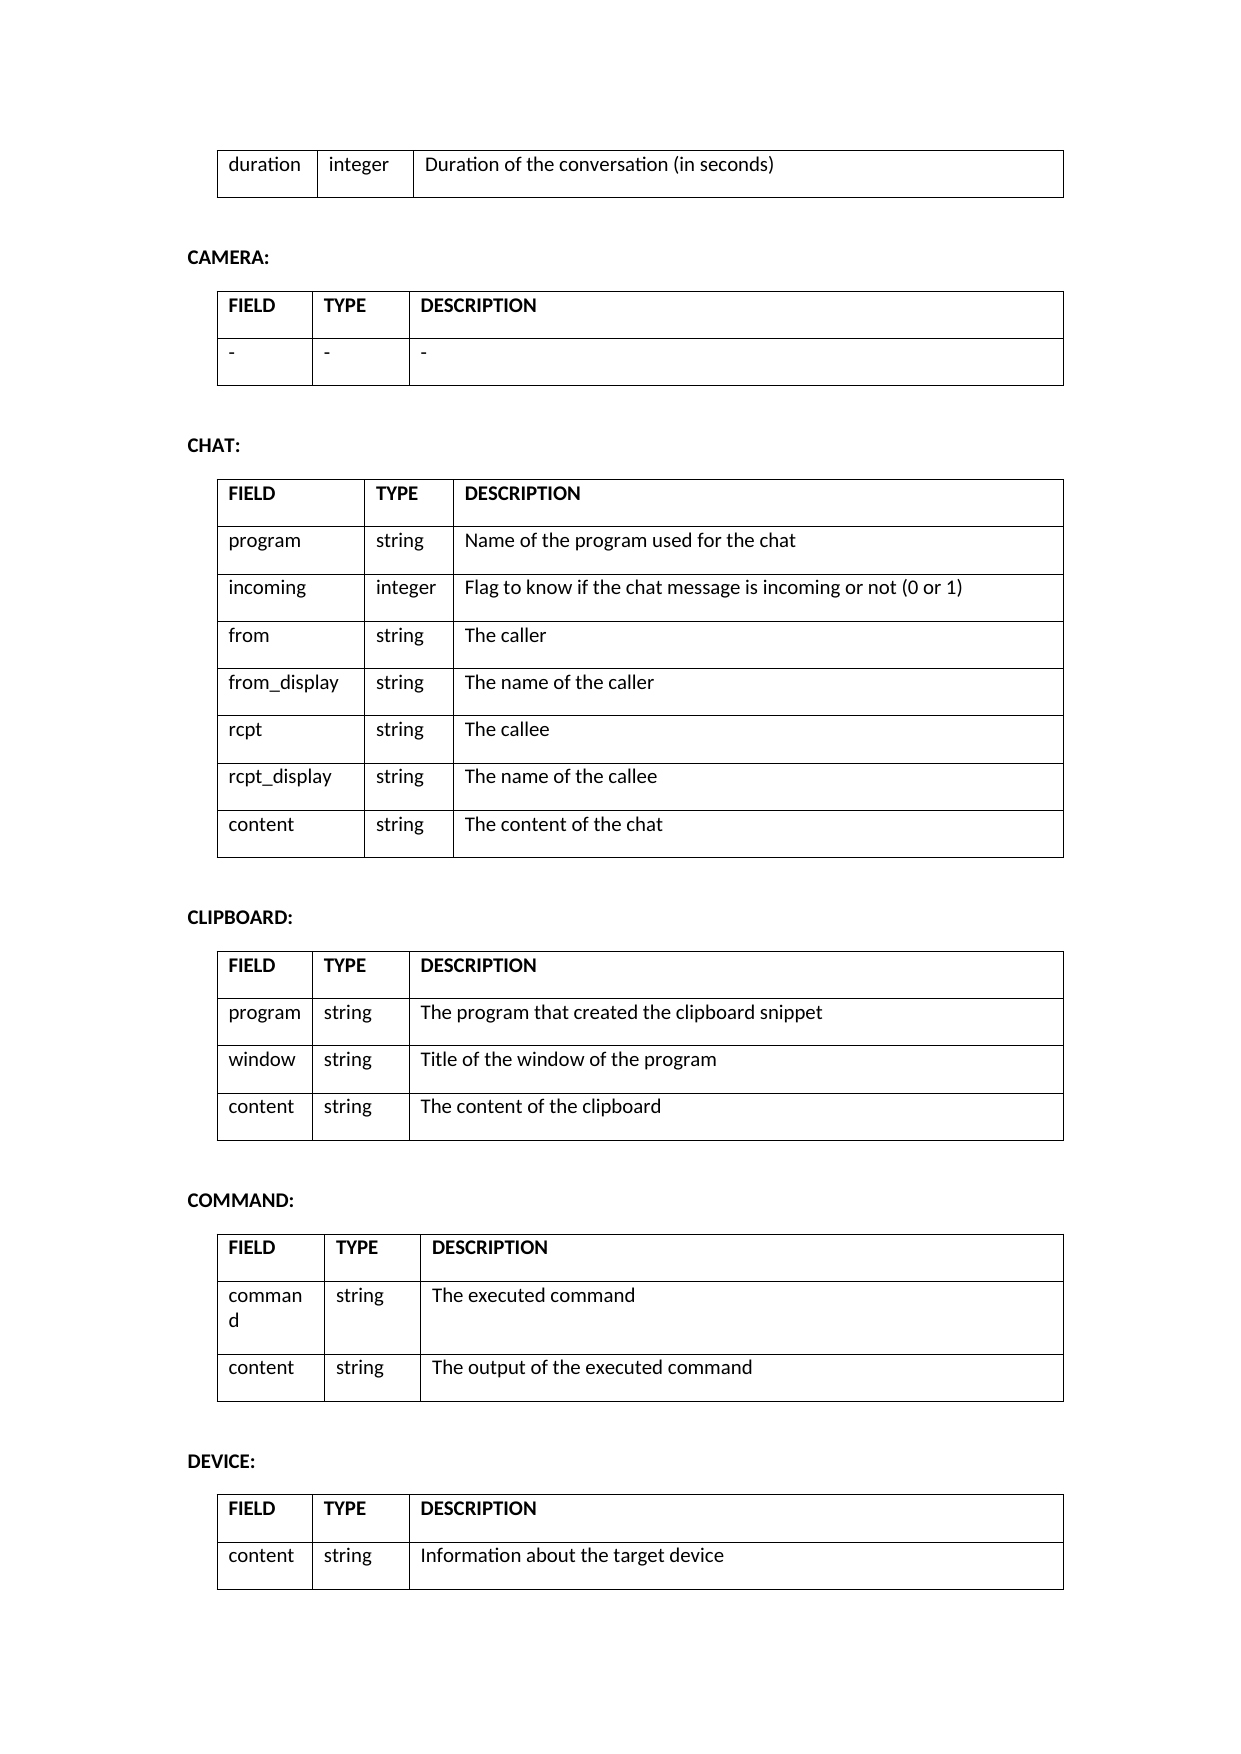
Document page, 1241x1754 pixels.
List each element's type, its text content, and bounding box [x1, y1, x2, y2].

text CAMERA: [187, 244, 1053, 270]
table_cell Duration of the conversation (in seconds) [414, 151, 1063, 197]
table_cell string [313, 1094, 409, 1140]
table_cell The caller [454, 622, 1063, 668]
table_header DESCRIPTION [410, 292, 1063, 338]
table_cell string [365, 622, 453, 668]
table_cell The content of the chat [454, 811, 1063, 857]
table_cell window [218, 1046, 312, 1093]
text CLIPBOARD: [187, 904, 1053, 930]
table_cell incoming [218, 575, 364, 621]
table_cell - [410, 339, 1063, 385]
table_cell program [218, 999, 312, 1045]
table_header DESCRIPTION [421, 1235, 1063, 1281]
table_header DESCRIPTION [410, 1495, 1063, 1542]
table_cell string [313, 999, 409, 1045]
table_cell string [365, 669, 453, 715]
table_header DESCRIPTION [410, 952, 1063, 998]
table_cell string [325, 1355, 420, 1401]
table_header FIELD [218, 292, 312, 338]
table_cell string [313, 1543, 409, 1589]
table_cell content [218, 1543, 312, 1589]
table_cell content [218, 1094, 312, 1140]
table_header TYPE [313, 1495, 409, 1542]
table_cell string [365, 764, 453, 810]
text CHAT: [187, 433, 1053, 458]
text COMMAND: [187, 1187, 1053, 1213]
table_cell Information about the target device [410, 1543, 1063, 1589]
table_cell Flag to know if the chat message is incoming or not (0 or 1) [454, 575, 1063, 621]
text DEVICE: [187, 1448, 1053, 1473]
table_cell integer [318, 151, 413, 197]
table_cell Title of the window of the program [410, 1046, 1063, 1093]
table_cell The output of the executed command [421, 1355, 1063, 1401]
table_cell The content of the clipboard [410, 1094, 1063, 1140]
table_cell string [313, 1046, 409, 1093]
table_cell command [218, 1282, 324, 1353]
table_cell duration [218, 151, 317, 197]
table_header TYPE [313, 952, 409, 998]
table_header TYPE [313, 292, 409, 338]
table_cell string [325, 1282, 420, 1353]
table_header TYPE [325, 1235, 420, 1281]
table_header FIELD [218, 1235, 324, 1281]
table_cell The name of the callee [454, 764, 1063, 810]
table_cell The callee [454, 716, 1063, 763]
table_cell The name of the caller [454, 669, 1063, 715]
table_cell string [365, 716, 453, 763]
table_header DESCRIPTION [454, 480, 1063, 526]
table_cell The program that created the clipboard snippet [410, 999, 1063, 1045]
table_cell - [218, 339, 312, 385]
table_cell Name of the program used for the chat [454, 527, 1063, 573]
table_cell content [218, 811, 364, 857]
table_cell program [218, 527, 364, 573]
table_cell from_display [218, 669, 364, 715]
table_cell string [365, 811, 453, 857]
table_header FIELD [218, 1495, 312, 1542]
table_cell integer [365, 575, 453, 621]
table_cell from [218, 622, 364, 668]
table_cell - [313, 339, 409, 385]
table_cell string [365, 527, 453, 573]
table_cell The executed command [421, 1282, 1063, 1353]
table_cell rcpt [218, 716, 364, 763]
table_header FIELD [218, 480, 364, 526]
table_cell rcpt_display [218, 764, 364, 810]
table_cell content [218, 1355, 324, 1401]
table_header FIELD [218, 952, 312, 998]
table_header TYPE [365, 480, 453, 526]
